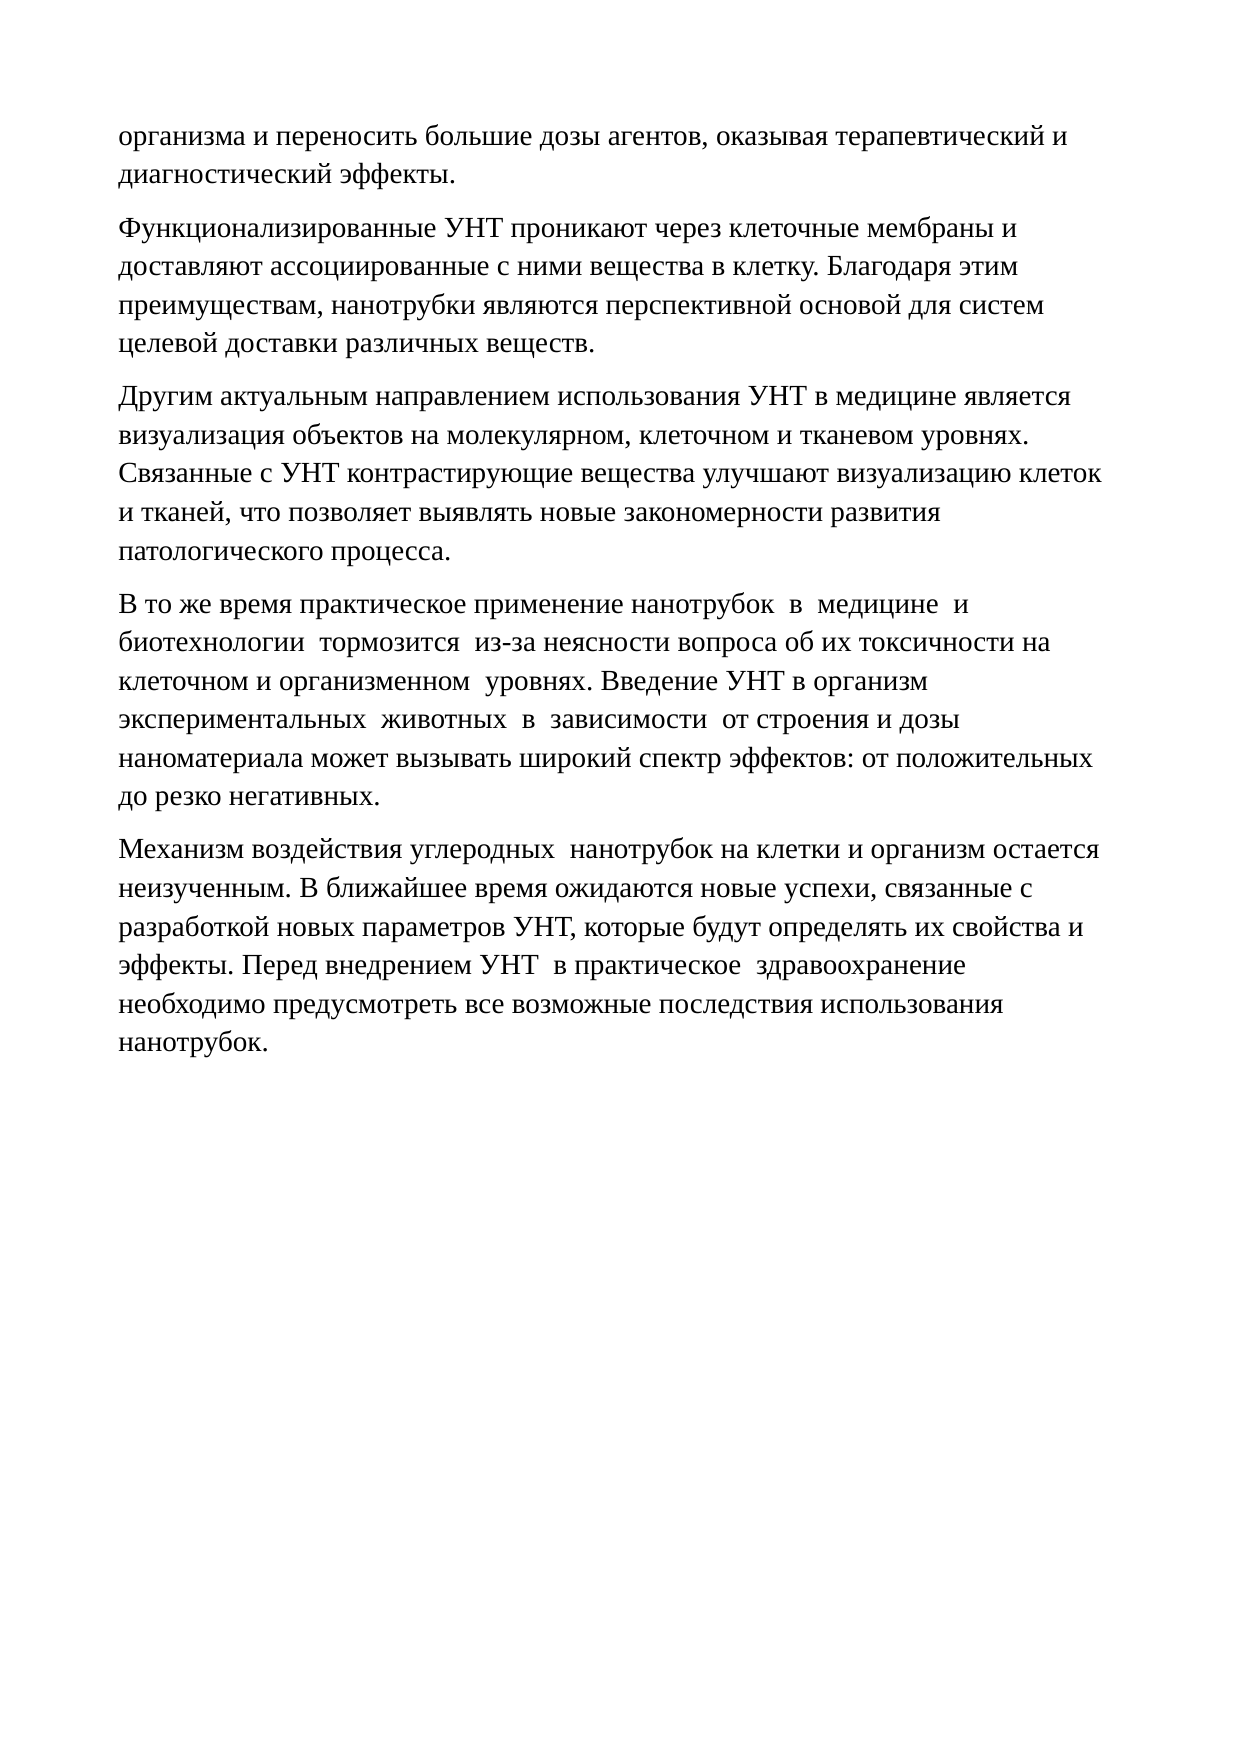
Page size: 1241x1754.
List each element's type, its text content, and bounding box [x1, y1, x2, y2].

text Механизм воздействия углеродных нанотрубок на клетки и организм остается неизученным. В ближайшее время ожидаются новые успехи, связанные с разработкой новых параметров УНТ, которые будут определять их свойства и эффекты. Перед внедрением УНТ в практическое здравоохранение необходимо предусмотреть все возможные последствия использования нанотрубок. [118, 832, 1122, 1058]
text В то же время практическое применение нанотрубок в медицине и биотехнологии тормозится из-за неясности вопроса об их токсичности на клеточном и организменном уровнях. Введение УНТ в организм экспериментальных животных в зависимости от строения и дозы наноматериала может вызывать широкий спектр эффектов: от положительных до резко негативных. [118, 586, 1122, 812]
text Другим актуальным направлением использования УНТ в медицине является визуализация объектов на молекулярном, клеточном и тканевом уровнях. Связанные с УНТ контрастирующие вещества улучшают визуализацию клеток и тканей, что позволяет выявлять новые закономерности развития патологического процесса. [118, 378, 1122, 566]
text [118, 118, 1122, 190]
text Функционализированные УНТ проникают через клеточные мембраны и доставляют ассоциированные с ними вещества в клетку. Благодаря этим преимуществам, нанотрубки являются перспективной основой для систем целевой доставки различных веществ. [118, 210, 1122, 359]
